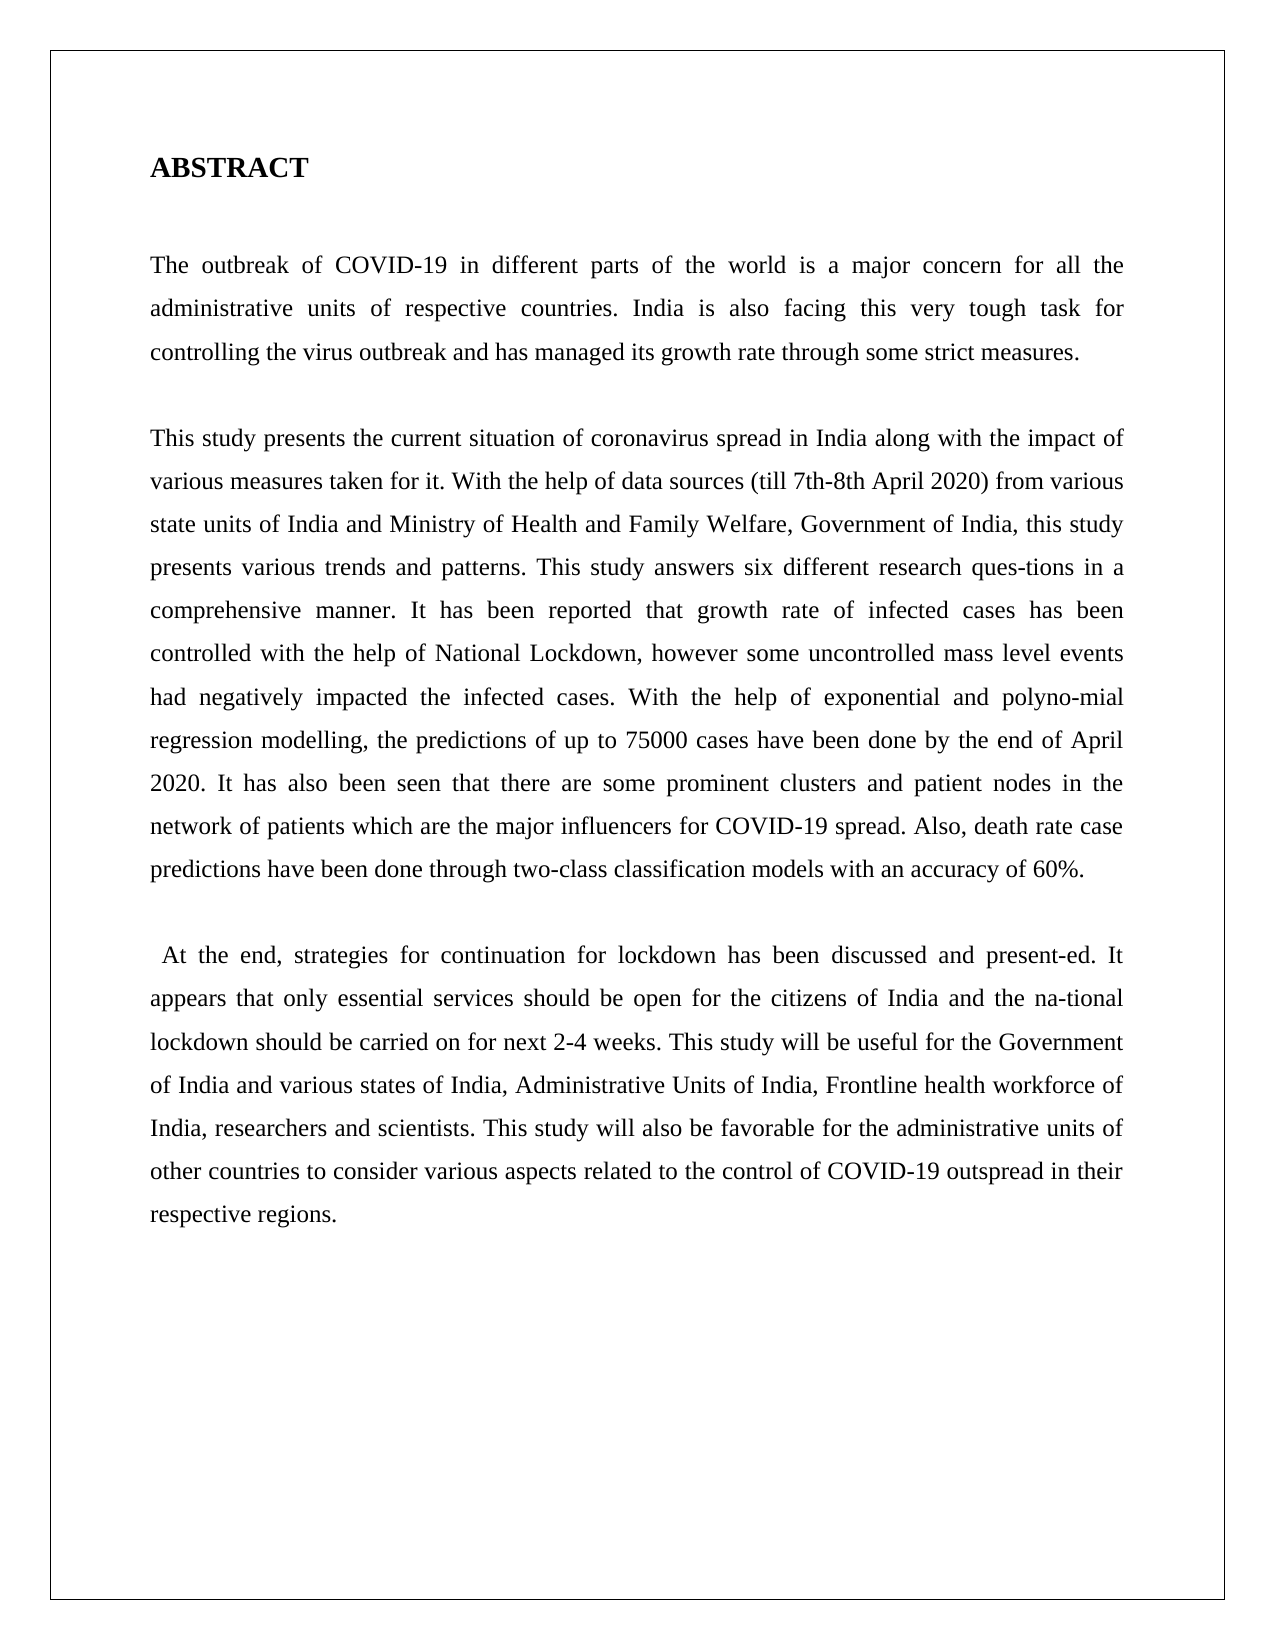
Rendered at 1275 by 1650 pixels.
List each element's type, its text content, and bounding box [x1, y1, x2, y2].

text ABSTRACT [150, 150, 1125, 183]
text This study presents the current situation of coronavirus spread in India along with the impact of various measures taken for it. With the help of data sources (till 7th-8th April 2020) from various state units of India and Ministry of Health and Family Welfare, Government of India, this study presents various trends and patterns. This study answers six different research ques-tions in a comprehensive manner. It has been reported that growth rate of infected cases has been controlled with the help of National Lockdown, however some uncontrolled mass level events had negatively impacted the infected cases. With the help of exponential and polyno-mial regression modelling, the predictions of up to 75000 cases have been done by the end of April 2020. It has also been seen that there are some prominent clusters and patient nodes in the network of patients which are the major influencers for COVID-19 spread. Also, death rate case predictions have been done through two-class classification models with an accuracy of 60%. [150, 423, 1125, 883]
text The outbreak of COVID-19 in different parts of the world is a major concern for all the administrative units of respective countries. India is also facing this very tough task for controlling the virus outbreak and has managed its growth rate through some strict measures. [150, 250, 1125, 365]
text At the end, strategies for continuation for lockdown has been discussed and present-ed. It appears that only essential services should be open for the citizens of India and the na-tional lockdown should be carried on for next 2-4 weeks. This study will be useful for the Government of India and various states of India, Administrative Units of India, Frontline health workforce of India, researchers and scientists. This study will also be favorable for the administrative units of other countries to consider various aspects related to the control of COVID-19 outspread in their respective regions. [150, 940, 1125, 1228]
